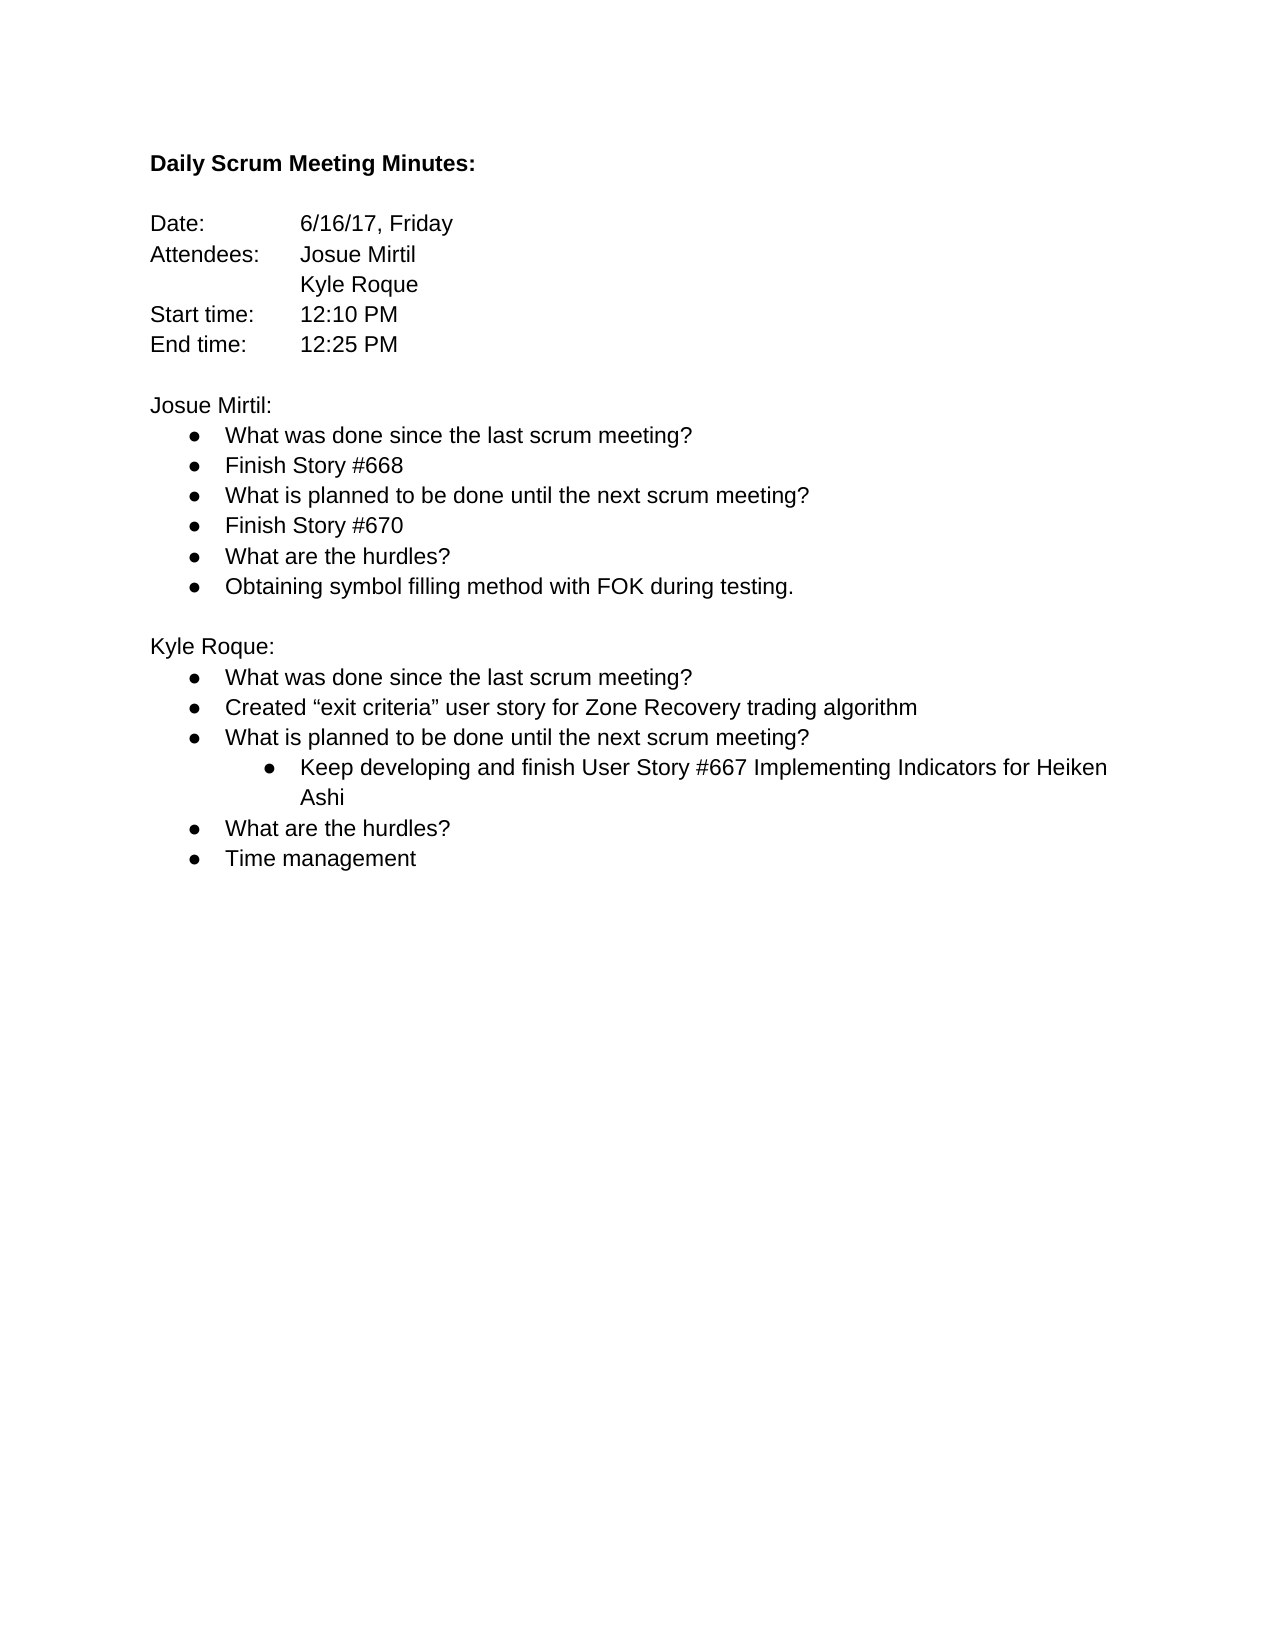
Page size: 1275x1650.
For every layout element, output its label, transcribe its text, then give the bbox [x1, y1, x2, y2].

text Josue Mirtil: [150, 392, 1125, 418]
text Kyle Roque [225, 271, 1125, 297]
list Created “exit criteria” user story for Zone Recovery trading algorithm [150, 694, 1125, 720]
list What is planned to be done until the next scrum meeting? [187, 482, 1125, 509]
list What was done since the last scrum meeting? [187, 422, 1125, 448]
list What is planned to be done until the next scrum meeting? [187, 724, 1125, 750]
list Finish Story #670 [150, 512, 1125, 539]
list What are the hurdles? [187, 543, 1125, 569]
list Obtaining symbol filling method with FOK during testing. [150, 573, 1125, 599]
text End time: 12:25 PM [150, 331, 1125, 358]
list What was done since the last scrum meeting? [187, 663, 1125, 690]
list What are the hurdles? [187, 814, 1125, 841]
text Start time: 12:10 PM [150, 301, 1125, 327]
list Time management [150, 845, 1125, 871]
text Date: 6/16/17, Friday [150, 210, 1125, 237]
text Kyle Roque: [150, 633, 1125, 660]
list Finish Story #668 [150, 452, 1125, 478]
text Daily Scrum Meeting Minutes: [150, 150, 1125, 176]
list Keep developing and finish User Story #667 Implementing Indicators for Heiken Ashi [262, 754, 1125, 811]
text Attendees: Josue Mirtil [150, 241, 1125, 267]
